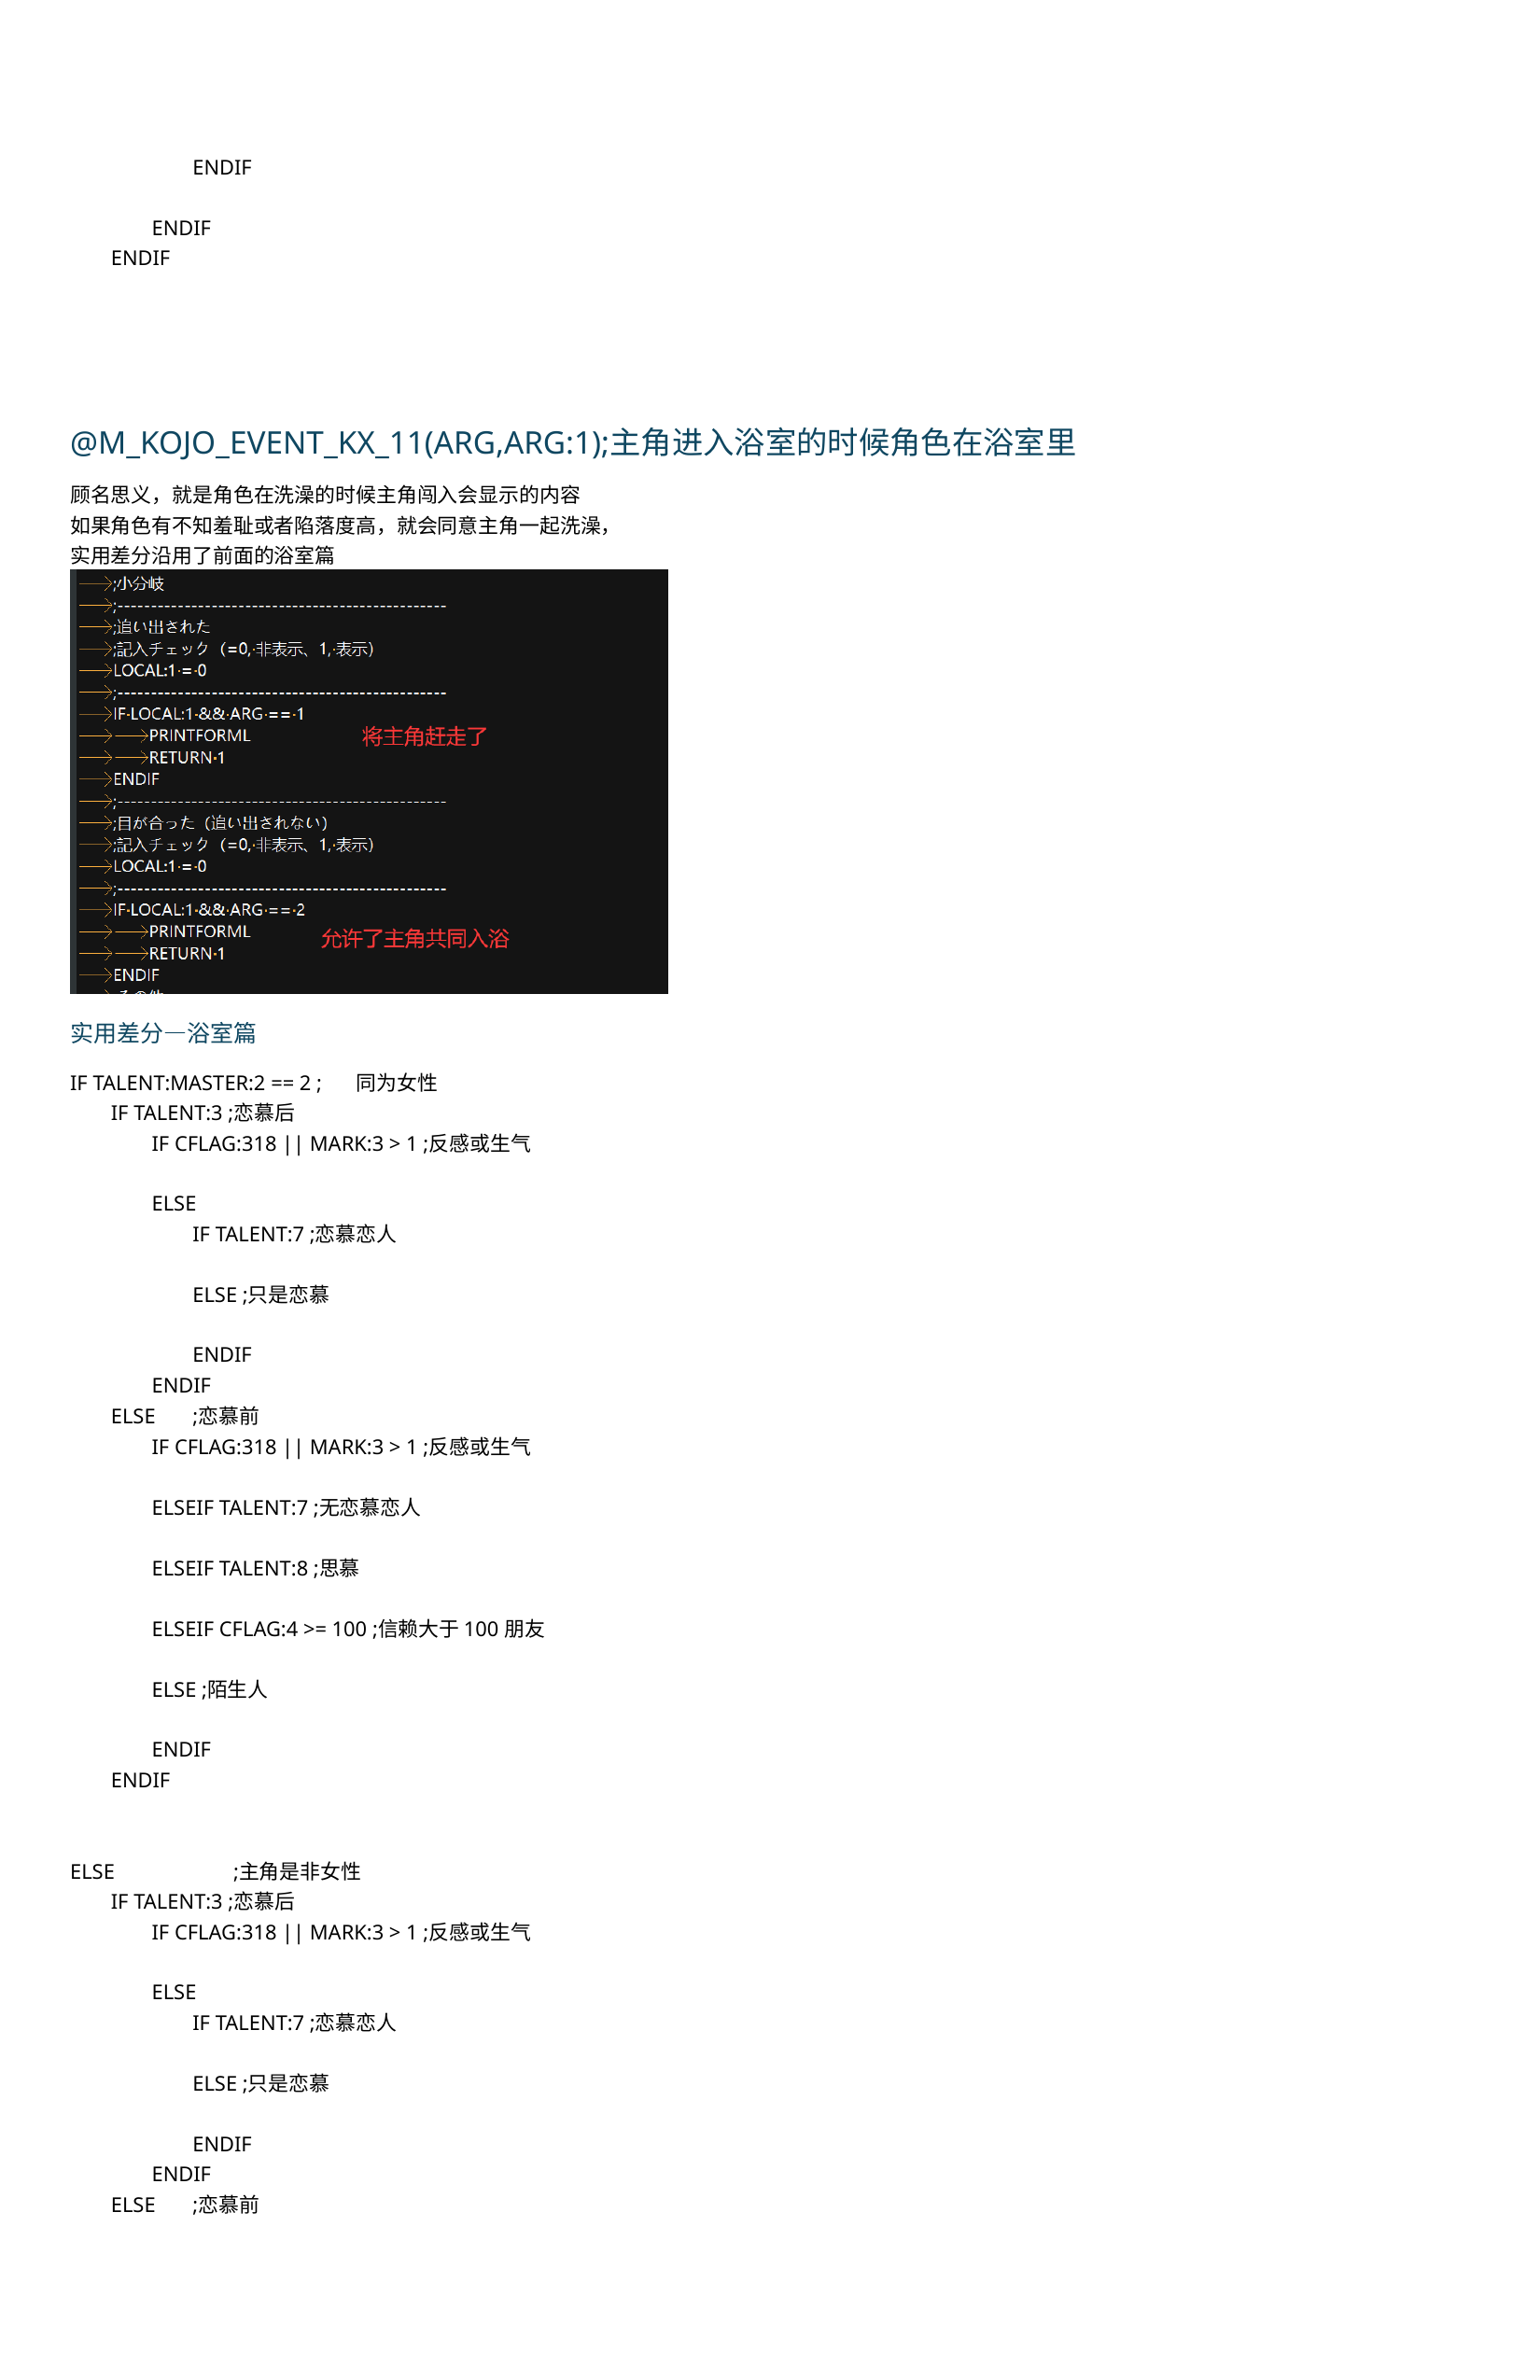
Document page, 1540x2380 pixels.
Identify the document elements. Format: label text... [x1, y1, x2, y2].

text IF TALENT:3 ;恋慕后 [70, 1097, 1470, 1127]
text ELSE ;陌生人 [70, 1673, 1470, 1703]
text ELSE [70, 1977, 1470, 2007]
text 实用差分沿用了前面的浴室篇 [70, 539, 1470, 569]
text ELSE ;只是恋慕 [70, 1279, 1470, 1309]
text 顾名思义，就是角色在洗澡的时候主角闯入会显示的内容 [70, 479, 1470, 509]
text ELSE ;恋慕前 [70, 2189, 1470, 2219]
text ENDIF [70, 1339, 1470, 1370]
text ENDIF [70, 2128, 1470, 2159]
text ELSE ;主角是非女性 [70, 1855, 1470, 1885]
text IF CFLAG:318 || MARK:3 > 1 ;反感或生气 [70, 1431, 1470, 1461]
text ENDIF [70, 2159, 1470, 2189]
text ELSE ;只是恋慕 [70, 2067, 1470, 2098]
subtitle @M_KOJO_EVENT_KX_11(ARG,ARG:1);主角进入浴室的时候角色在浴室里 [70, 410, 1470, 470]
text ELSE [70, 1188, 1470, 1218]
text ENDIF [70, 1764, 1470, 1795]
text ENDIF [70, 213, 1470, 243]
text IF TALENT:MASTER:2 == 2 ; 同为女性 [70, 1067, 1470, 1097]
picture [70, 569, 668, 994]
text IF TALENT:7 ;恋慕恋人 [70, 2007, 1470, 2037]
text ELSEIF TALENT:7 ;无恋慕恋人 [70, 1491, 1470, 1521]
subtitle 实用差分—浴室篇 [70, 1001, 1470, 1062]
text ENDIF [70, 243, 1470, 273]
text IF TALENT:3 ;恋慕后 [70, 1885, 1470, 1916]
text IF CFLAG:318 || MARK:3 > 1 ;反感或生气 [70, 1127, 1470, 1157]
text ENDIF [70, 1734, 1470, 1764]
text ENDIF [70, 1370, 1470, 1400]
text ELSE ;恋慕前 [70, 1400, 1470, 1431]
text ENDIF [192, 152, 1470, 182]
text IF TALENT:7 ;恋慕恋人 [70, 1218, 1470, 1249]
text ELSEIF CFLAG:4 >= 100 ;信赖大于100 朋友 [70, 1613, 1470, 1643]
text ELSEIF TALENT:8 ;思慕 [70, 1552, 1470, 1582]
text IF CFLAG:318 || MARK:3 > 1 ;反感或生气 [70, 1916, 1470, 1946]
text 如果角色有不知羞耻或者陷落度高，就会同意主角一起洗澡， [70, 509, 1470, 539]
